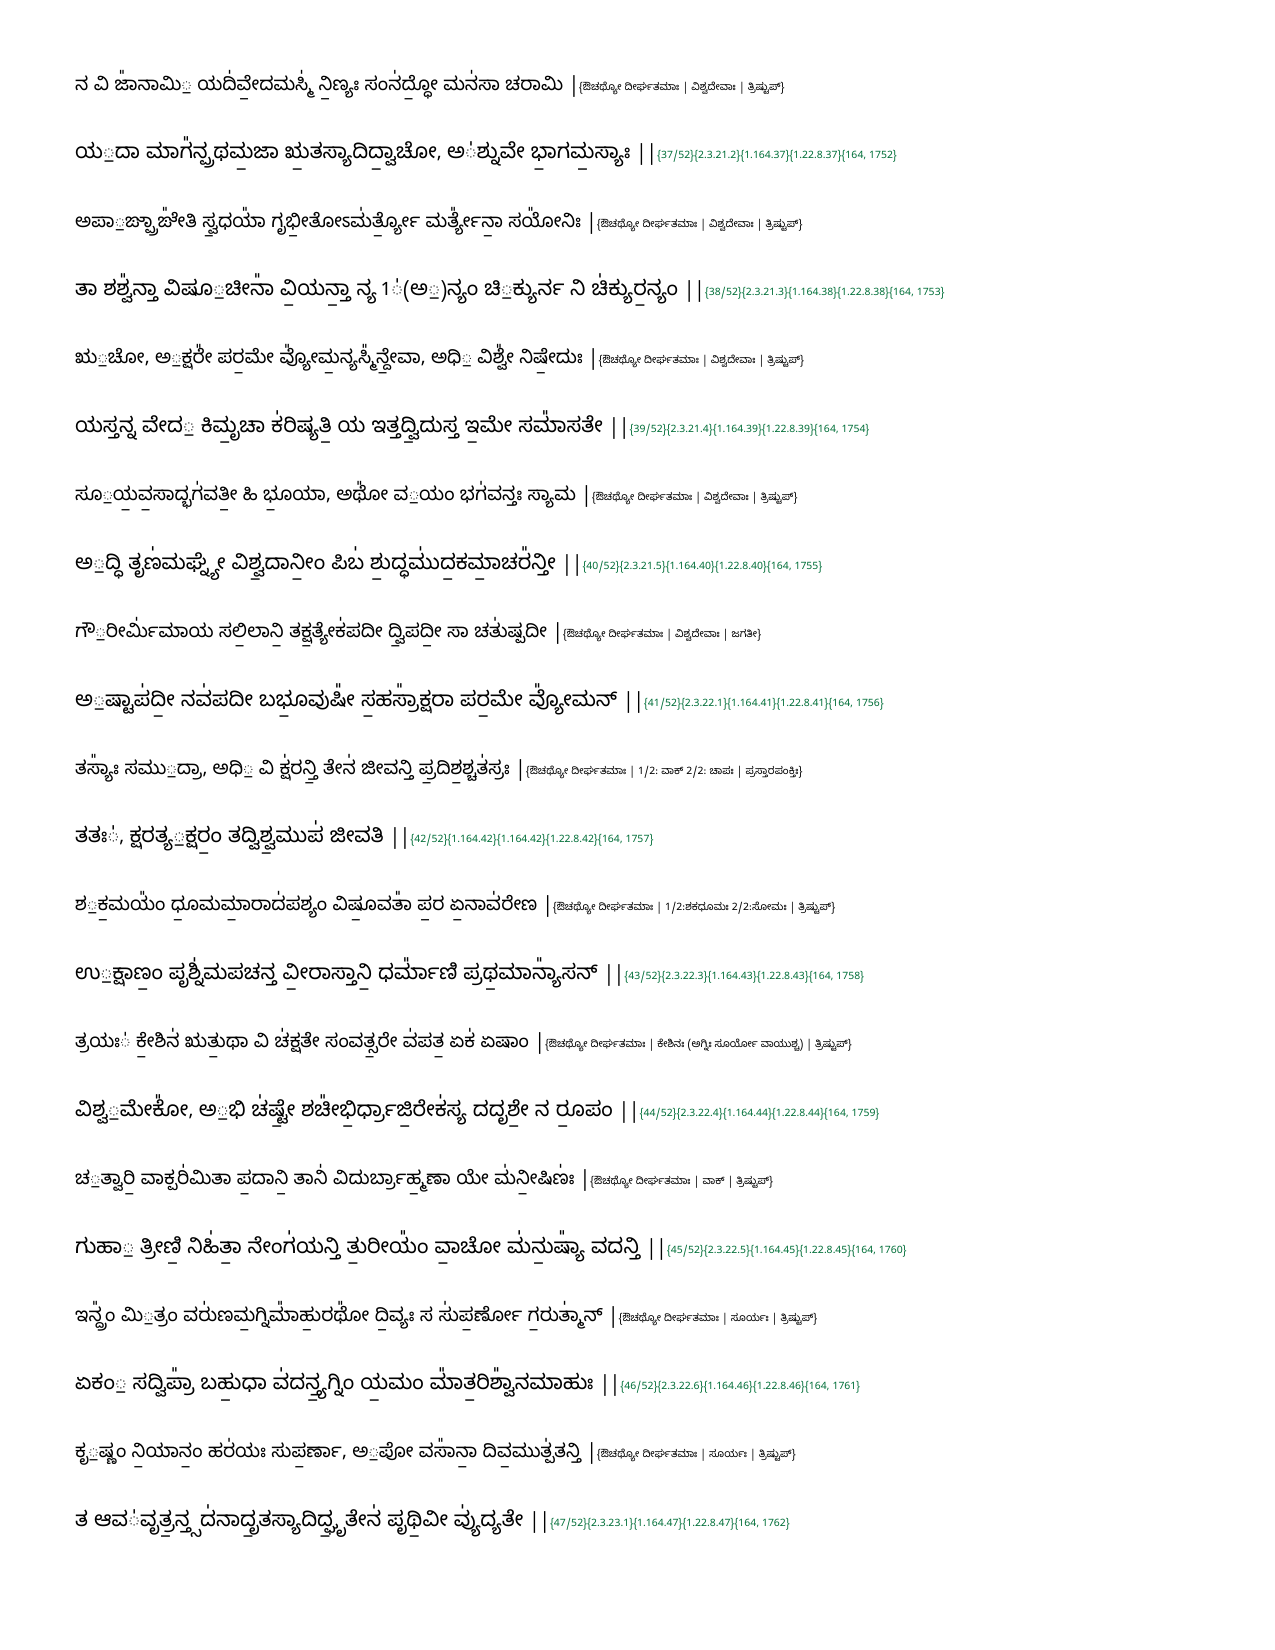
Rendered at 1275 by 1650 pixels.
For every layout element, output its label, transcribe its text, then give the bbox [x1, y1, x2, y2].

text ಚ॒ತ್ವಾರಿ॒ ವಾಕ್ಪರಿ॑ಮಿತಾ ಪ॒ದಾನಿ॒ ತಾನಿ॑ ವಿದುರ್ಬ್ರಾಹ್ಮ॒ಣಾ ಯೇ ಮ॑ನೀ॒ಷಿಣಃ॑ |{ಔಚಥ್ಯೋ ದೀರ್ಘತಮಾಃ | ವಾಕ್ | ತ್ರಿಷ್ಟುಪ್} [75, 1169, 1200, 1194]
text ಉ॒ಕ್ಷಾಣಂ॒ ಪೃಶ್ನಿ॑ಮಪಚ‌ನ್ತ ವೀ॒ರಾಸ್ತಾನಿ॒ ಧರ್ಮಾ᳚ಣಿ ಪ್ರಥ॒ಮಾನ್ಯಾ᳚ಸನ್ ||{43/52}{2.3.22.3}{1.164.43}{1.22.8.43}{164, 1758} [75, 963, 1200, 991]
text ಅ॒ದ್ಧಿ ತೃಣ॑ಮಘ್ನ್ಯೇ ವಿಶ್ವ॒ದಾನೀಂ॒ ಪಿಬ॑ ಶು॒ದ್ಧಮು॑ದ॒ಕಮಾ॒ಚರ᳚‌ನ್ತೀ ||{40/52}{2.3.21.5}{1.164.40}{1.22.8.40}{164, 1755} [75, 552, 1200, 580]
text ತ ಆವ॑ವೃತ್ರ॒‌ನ್ತ್ಸದ॑ನಾದೃ॒ತಸ್ಯಾದಿದ್ಘೃ॒ತೇನ॑ ಪೃಥಿ॒ವೀ ವ್ಯು॑ದ್ಯತೇ ||{47/52}{2.3.23.1}{1.164.47}{1.22.8.47}{164, 1762} [75, 1510, 1200, 1538]
text ಏಕಂ॒ ಸದ್ವಿಪ್ರಾ᳚ ಬಹು॒ಧಾ ವ॑ದ‌ನ್ತ್ಯ॒ಗ್ನಿಂ ಯ॒ಮಂ ಮಾ᳚ತ॒ರಿಶ್ವಾ᳚ನಮಾಹುಃ ||{46/52}{2.3.22.6}{1.164.46}{1.22.8.46}{164, 1761} [75, 1373, 1200, 1401]
text ತಸ್ಯಾಃ᳚ ಸಮು॒ದ್ರಾ, ಅಧಿ॒ ವಿ ಕ್ಷ॑ರ‌ನ್ತಿ॒ ತೇನ॑ ಜೀವ‌ನ್ತಿ ಪ್ರ॒ದಿಶ॒ಶ್ಚತ॑ಸ್ರಃ |{ಔಚಥ್ಯೋ ದೀರ್ಘತಮಾಃ | 1/2: ವಾಕ್ 2/2: ಚಾಪಃ | ಪ್ರಸ್ತಾರಪಂಕ್ತಿಃ} [75, 759, 1200, 784]
text ಗೌ॒ರೀರ್ಮಿ॑ಮಾಯ ಸಲಿ॒ಲಾನಿ॒ ತಕ್ಷ॒ತ್ಯೇಕ॑ಪದೀ ದ್ವಿ॒ಪದೀ॒ ಸಾ ಚತು॑ಷ್ಪದೀ |{ಔಚಥ್ಯೋ ದೀರ್ಘತಮಾಃ | ವಿಶ್ವದೇವಾಃ | ಜಗತೀ} [75, 622, 1200, 647]
text ವಿಶ್ವ॒ಮೇಕೋ᳚, ಅ॒ಭಿ ಚ॑ಷ್ಟೇ॒ ಶಚೀ᳚ಭಿ॒ರ್ಧ್ರಾಜಿ॒ರೇಕ॑ಸ್ಯ ದದೃಶೇ॒ ನ ರೂ॒ಪಂ ||{44/52}{2.3.22.4}{1.164.44}{1.22.8.44}{164, 1759} [75, 1099, 1200, 1127]
text ಋ॒ಚೋ, ಅ॒ಕ್ಷರೇ᳚ ಪರ॒ಮೇ ವ್ಯೋ᳚ಮ॒ನ್ಯಸ್ಮಿ᳚‌ನ್ದೇ॒ವಾ, ಅಧಿ॒ ವಿಶ್ವೇ᳚ ನಿಷೇ॒ದುಃ |{ಔಚಥ್ಯೋ ದೀರ್ಘತಮಾಃ | ವಿಶ್ವದೇವಾಃ | ತ್ರಿಷ್ಟುಪ್} [75, 348, 1200, 374]
text ಇ‌ನ್ದ್ರಂ᳚ ಮಿ॒ತ್ರಂ ವರು॑ಣಮ॒ಗ್ನಿಮಾ᳚ಹು॒ರಥೋ᳚ ದಿ॒ವ್ಯಃ ಸ ಸು॑ಪ॒ರ್ಣೋ ಗ॒ರುತ್ಮಾ॑ನ್ |{ಔಚಥ್ಯೋ ದೀರ್ಘತಮಾಃ | ಸೂರ್ಯಃ | ತ್ರಿಷ್ಟುಪ್} [75, 1306, 1200, 1331]
text ಅ॒ಷ್ಟಾಪ॑ದೀ॒ ನವ॑ಪದೀ ಬಭೂ॒ವುಷೀ᳚ ಸ॒ಹಸ್ರಾ᳚ಕ್ಷರಾ ಪರ॒ಮೇ ವ್ಯೋ᳚ಮನ್ ||{41/52}{2.3.22.1}{1.164.41}{1.22.8.41}{164, 1756} [75, 689, 1200, 717]
text ಗುಹಾ॒ ತ್ರೀಣಿ॒ ನಿಹಿ॑ತಾ॒ ನೇಂಗ॑ಯ‌ನ್ತಿ ತು॒ರೀಯಂ᳚ ವಾ॒ಚೋ ಮ॑ನು॒ಷ್ಯಾ᳚ ವದ‌ನ್ತಿ ||{45/52}{2.3.22.5}{1.164.45}{1.22.8.45}{164, 1760} [75, 1236, 1200, 1264]
text ತಾ ಶಶ್ವ᳚‌ನ್ತಾ ವಿಷೂ॒ಚೀನಾ᳚ ವಿ॒ಯ‌ನ್ತಾ॒ ನ್ಯ1॑(ಅ॒)ನ್ಯಂ ಚಿ॒ಕ್ಯುರ್ನ ನಿ ಚಿ॑ಕ್ಯುರ॒ನ್ಯಂ ||{38/52}{2.3.21.3}{1.164.38}{1.22.8.38}{164, 1753} [75, 279, 1200, 307]
text ನ ವಿ ಜಾ᳚ನಾಮಿ॒ ಯದಿ॑ವೇ॒ದಮಸ್ಮಿ॑ ನಿ॒ಣ್ಯಃ ಸಂನ॑ದ್ಧೋ॒ ಮನ॑ಸಾ ಚರಾಮಿ |{ಔಚಥ್ಯೋ ದೀರ್ಘತಮಾಃ | ವಿಶ್ವದೇವಾಃ | ತ್ರಿಷ್ಟುಪ್} [75, 75, 1200, 100]
text ತತಃ॑, ಕ್ಷರತ್ಯ॒ಕ್ಷರಂ॒ ತದ್ವಿಶ್ವ॒ಮುಪ॑ ಜೀವತಿ ||{42/52}{1.164.42}{1.164.42}{1.22.8.42}{164, 1757} [75, 826, 1200, 854]
text ಯಸ್ತನ್ನ ವೇದ॒ ಕಿಮೃ॒ಚಾ ಕ॑ರಿಷ್ಯತಿ॒ ಯ ಇತ್ತದ್ವಿ॒ದುಸ್ತ ಇ॒ಮೇ ಸಮಾ᳚ಸತೇ ||{39/52}{2.3.21.4}{1.164.39}{1.22.8.39}{164, 1754} [75, 416, 1200, 444]
text ಕೃ॒ಷ್ಣಂ ನಿ॒ಯಾನಂ॒ ಹರ॑ಯಃ ಸುಪ॒ರ್ಣಾ, ಅ॒ಪೋ ವಸಾ᳚ನಾ॒ ದಿವ॒ಮುತ್ಪ॑ತ‌ನ್ತಿ |{ಔಚಥ್ಯೋ ದೀರ್ಘತಮಾಃ | ಸೂರ್ಯಃ | ತ್ರಿಷ್ಟುಪ್} [75, 1443, 1200, 1468]
text ಅಪಾ॒ಙ್ಪ್ರಾಙೇ᳚ತಿ ಸ್ವ॒ಧಯಾ᳚ ಗೃಭೀ॒ತೋಽಮ॑ರ್ತ್ಯೋ॒ ಮರ್ತ್ಯೇ᳚ನಾ॒ ಸಯೋ᳚ನಿಃ |{ಔಚಥ್ಯೋ ದೀರ್ಘತಮಾಃ | ವಿಶ್ವದೇವಾಃ | ತ್ರಿಷ್ಟುಪ್} [75, 212, 1200, 237]
text ಯ॒ದಾ ಮಾಗ᳚ನ್ಪ್ರಥಮ॒ಜಾ ಋ॒ತಸ್ಯಾದಿದ್ವಾ॒ಚೋ, ಅ॑ಶ್ನುವೇ ಭಾ॒ಗಮ॒ಸ್ಯಾಃ ||{37/52}{2.3.21.2}{1.164.37}{1.22.8.37}{164, 1752} [75, 142, 1200, 170]
text ಶ॒ಕ॒ಮಯಂ᳚ ಧೂ॒ಮಮಾ॒ರಾದ॑ಪಶ್ಯಂ ವಿಷೂ॒ವತಾ᳚ ಪ॒ರ ಏ॒ನಾವ॑ರೇಣ |{ಔಚಥ್ಯೋ ದೀರ್ಘತಮಾಃ | 1/2:ಶಕಧೂಮಃ 2/2:ಸೋಮಃ | ತ್ರಿಷ್ಟುಪ್} [75, 896, 1200, 921]
text ಸೂ॒ಯ॒ವ॒ಸಾದ್ಭಗ॑ವತೀ॒ ಹಿ ಭೂ॒ಯಾ, ಅಥೋ᳚ ವ॒ಯಂ ಭಗ॑ವ‌ನ್ತಃ ಸ್ಯಾಮ |{ಔಚಥ್ಯೋ ದೀರ್ಘತಮಾಃ | ವಿಶ್ವದೇವಾಃ | ತ್ರಿಷ್ಟುಪ್} [75, 485, 1200, 511]
text ತ್ರಯಃ॑ ಕೇ॒ಶಿನ॑ ಋತು॒ಥಾ ವಿ ಚ॑ಕ್ಷತೇ ಸಂವತ್ಸ॒ರೇ ವ॑ಪತ॒ ಏಕ॑ ಏಷಾಂ |{ಔಚಥ್ಯೋ ದೀರ್ಘತಮಾಃ | ಕೇಶಿನಃ (ಅಗ್ನಿಃ ಸೂರ್ಯೋ ವಾಯುಶ್ಚ) | ತ್ರಿಷ್ಟುಪ್} [75, 1032, 1200, 1058]
